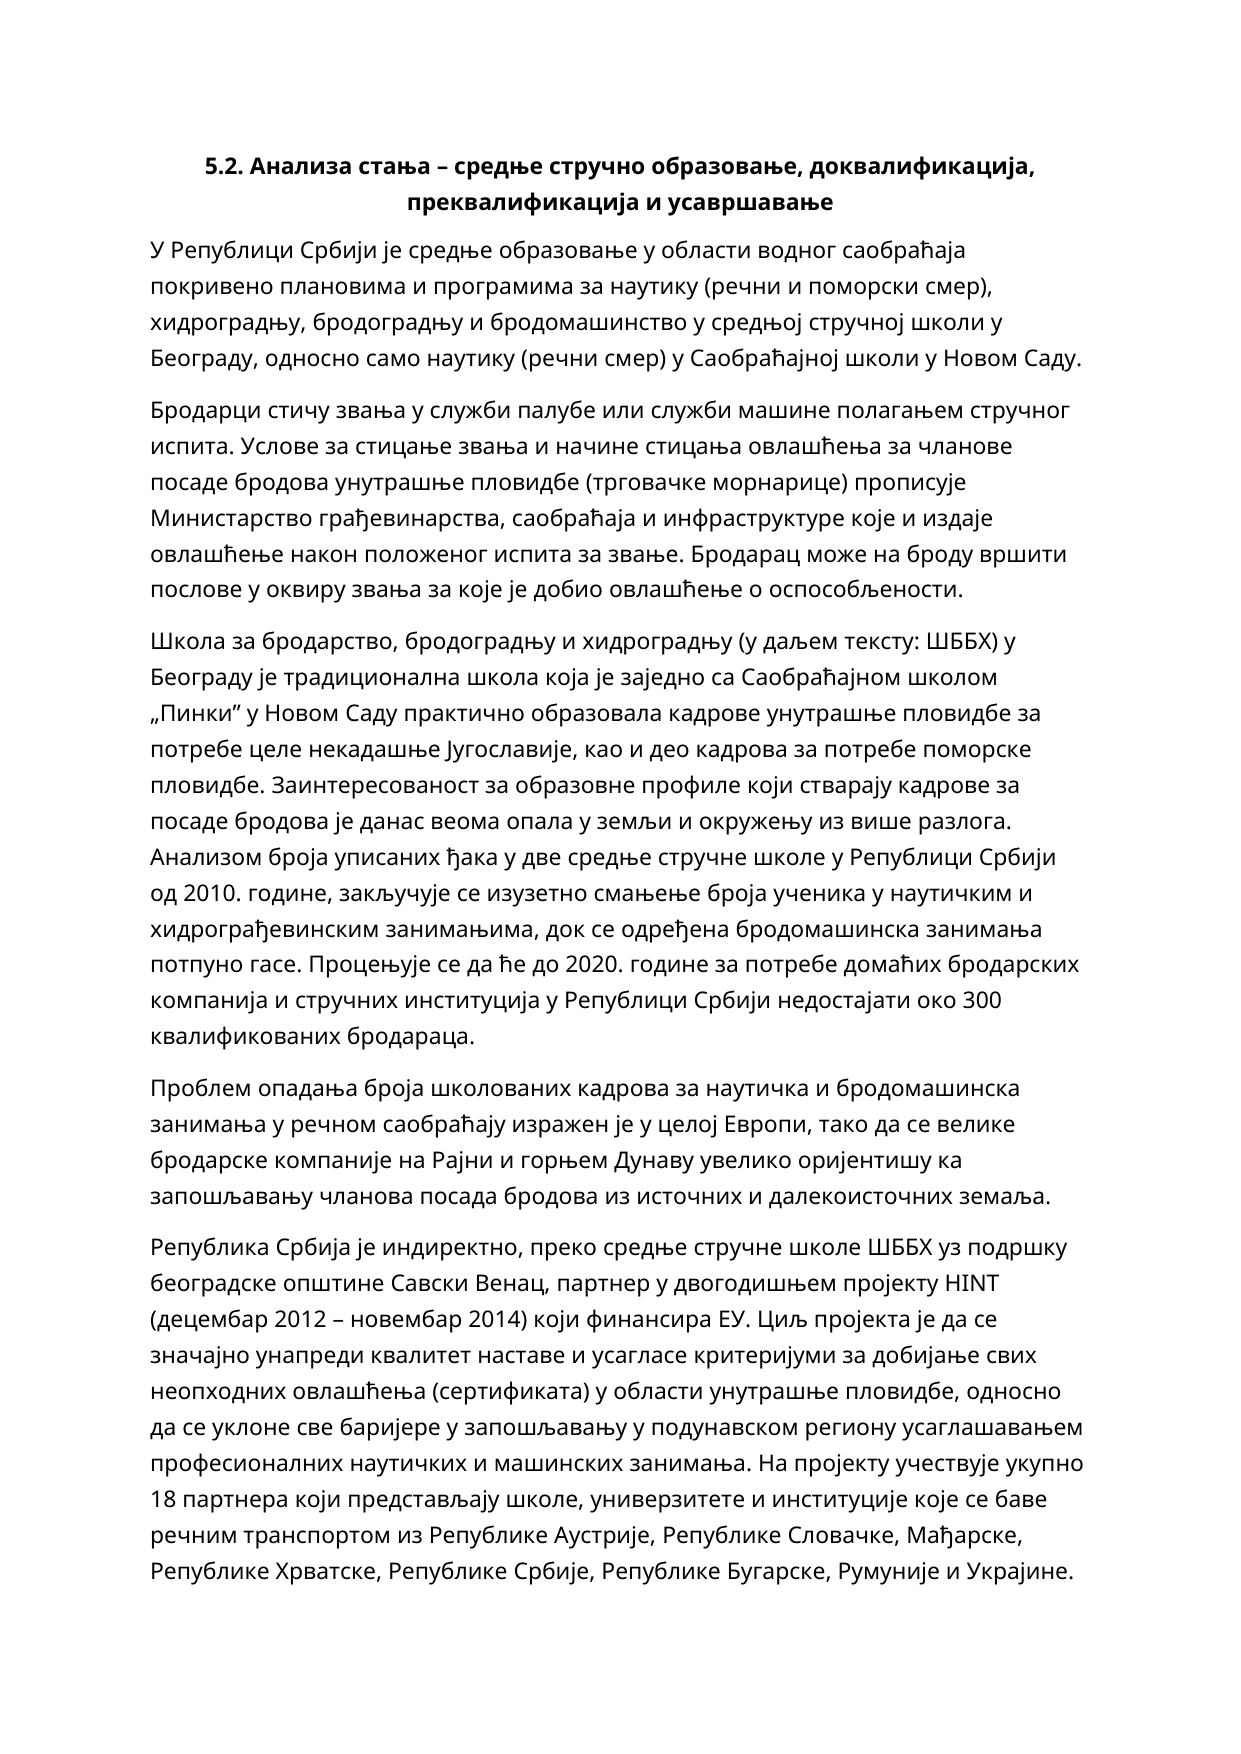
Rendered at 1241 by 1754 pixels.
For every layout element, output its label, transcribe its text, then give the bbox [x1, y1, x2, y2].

text 5.2. Анализа стања – средње стручно образовање, доквалификација, преквалификација и усавршавање [150, 150, 1090, 217]
text Школа за бродарство, бродоградњу и хидроградњу (у даљем тексту: ШББХ) у Београду је традиционална школа која је заједно са Саобраћајном школом „Пинки” у Новом Саду практично образовала кадрове унутрашње пловидбе за потребе целе некадашње Југославије, као и део кадрова за потребе поморске пловидбе. Заинтересованост за образовне профиле који стварају кадрове за посаде бродова је данас веома опала у земљи и окружењу из више разлога. Анализом броја уписаних ђака у две средње стручне школе у Републици Србији од 2010. године, закључује се изузетно смањење броја ученика у наутичким и хидрограђевинским занимањима, док се одређена бродомашинска занимања потпуно гасе. Процењује се да ће до 2020. године за потребе домаћих бродарских компанија и стручних институција у Републици Србији недостајати око 300 квалификованих бродараца. [150, 625, 1090, 1052]
text Република Србија је индиректно, преко средње стручне школе ШББХ уз подршку београдске општине Савски Венац, партнер у двогодишњем пројекту HINT (децембар 2012 – новембар 2014) који финансира ЕУ. Циљ пројекта је да се значајно унапреди квалитет наставе и усагласе критеријуми за добијање свих неопходних овлашћења (сертификата) у области унутрашње пловидбе, односно да се уклоне све баријере у запошљавању у подунавском региону усаглашавањем професионалних наутичких и машинских занимања. На пројекту учествује укупно 18 партнера који представљају школе, универзитете и институције које се баве речним транспортом из Републике Аустрије, Републике Словачке, Мађарске, Републике Хрватске, Републике Србије, Републике Бугарске, Румуније и Украјине. [150, 1231, 1090, 1586]
text У Републици Србији је средње образовање у области водног саобраћаја покривено плановима и програмима за наутику (речни и поморски смер), хидроградњу, бродоградњу и бродомашинство у средњoј стручнoј школи у Београду, односно само наутику (речни смер) у Саобраћајној школи у Новом Саду. [150, 234, 1090, 373]
text Бродарци стичу звања у служби палубе или служби машине полагањем стручног испита. Услове за стицање звања и начине стицања овлашћења за чланове посаде бродова унутрашње пловидбе (трговачке морнарице) прописује Министарство грађевинарства, саобраћаја и инфраструктуре које и издаје овлашћење након положеног испита за звање. Бродарац може на броду вршити послове у оквиру звања за које је добио овлашћење о оспособљености. [150, 394, 1090, 605]
text Проблем опадања броја школованих кадрова за наутичка и бродомашинска занимања у речном саобраћају изражен је у целој Европи, тако да се велике бродарске компаније на Рајни и горњем Дунаву увелико оријентишу ка запошљавању чланова посада бродова из источних и далекоисточних земаља. [150, 1072, 1090, 1211]
